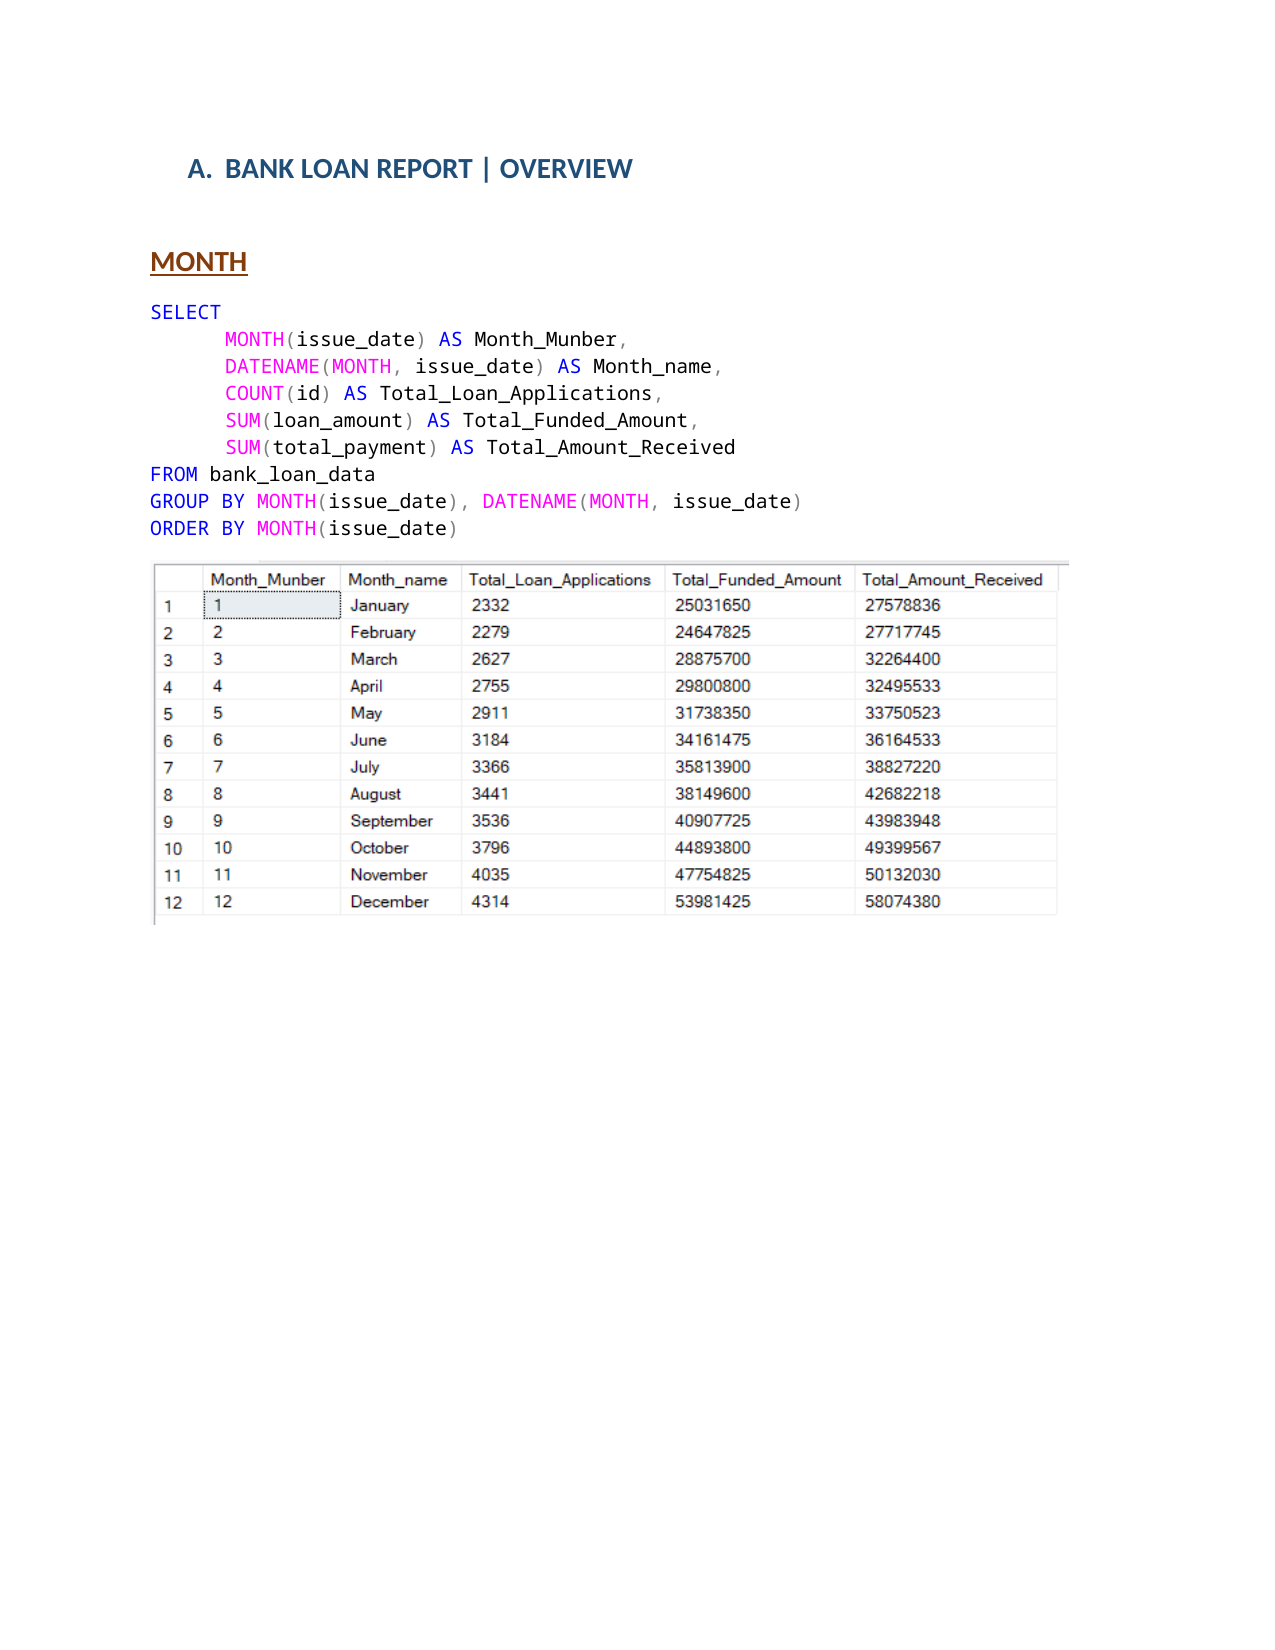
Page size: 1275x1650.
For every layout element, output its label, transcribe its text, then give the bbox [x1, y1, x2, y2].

text SUM(total_payment) AS Total_Amount_Received [150, 433, 1125, 461]
text FROM bank_loan_data [150, 461, 1125, 487]
picture [150, 560, 1070, 925]
text SUM(loan_amount) AS Total_Funded_Amount, [150, 407, 1125, 433]
text GROUP BY MONTH(issue_date), DATENAME(MONTH, issue_date) [150, 487, 1125, 514]
text DATENAME(MONTH, issue_date) AS Month_name, [150, 353, 1125, 379]
list BANK LOAN REPORT | OVERVIEW [187, 150, 1125, 186]
text COUNT(id) AS Total_Loan_Applications, [150, 379, 1125, 407]
text MONTH [150, 243, 1125, 279]
text ORDER BY MONTH(issue_date) [150, 514, 1125, 541]
text SELECT [150, 299, 1125, 326]
text MONTH(issue_date) AS Month_Munber, [150, 326, 1125, 353]
